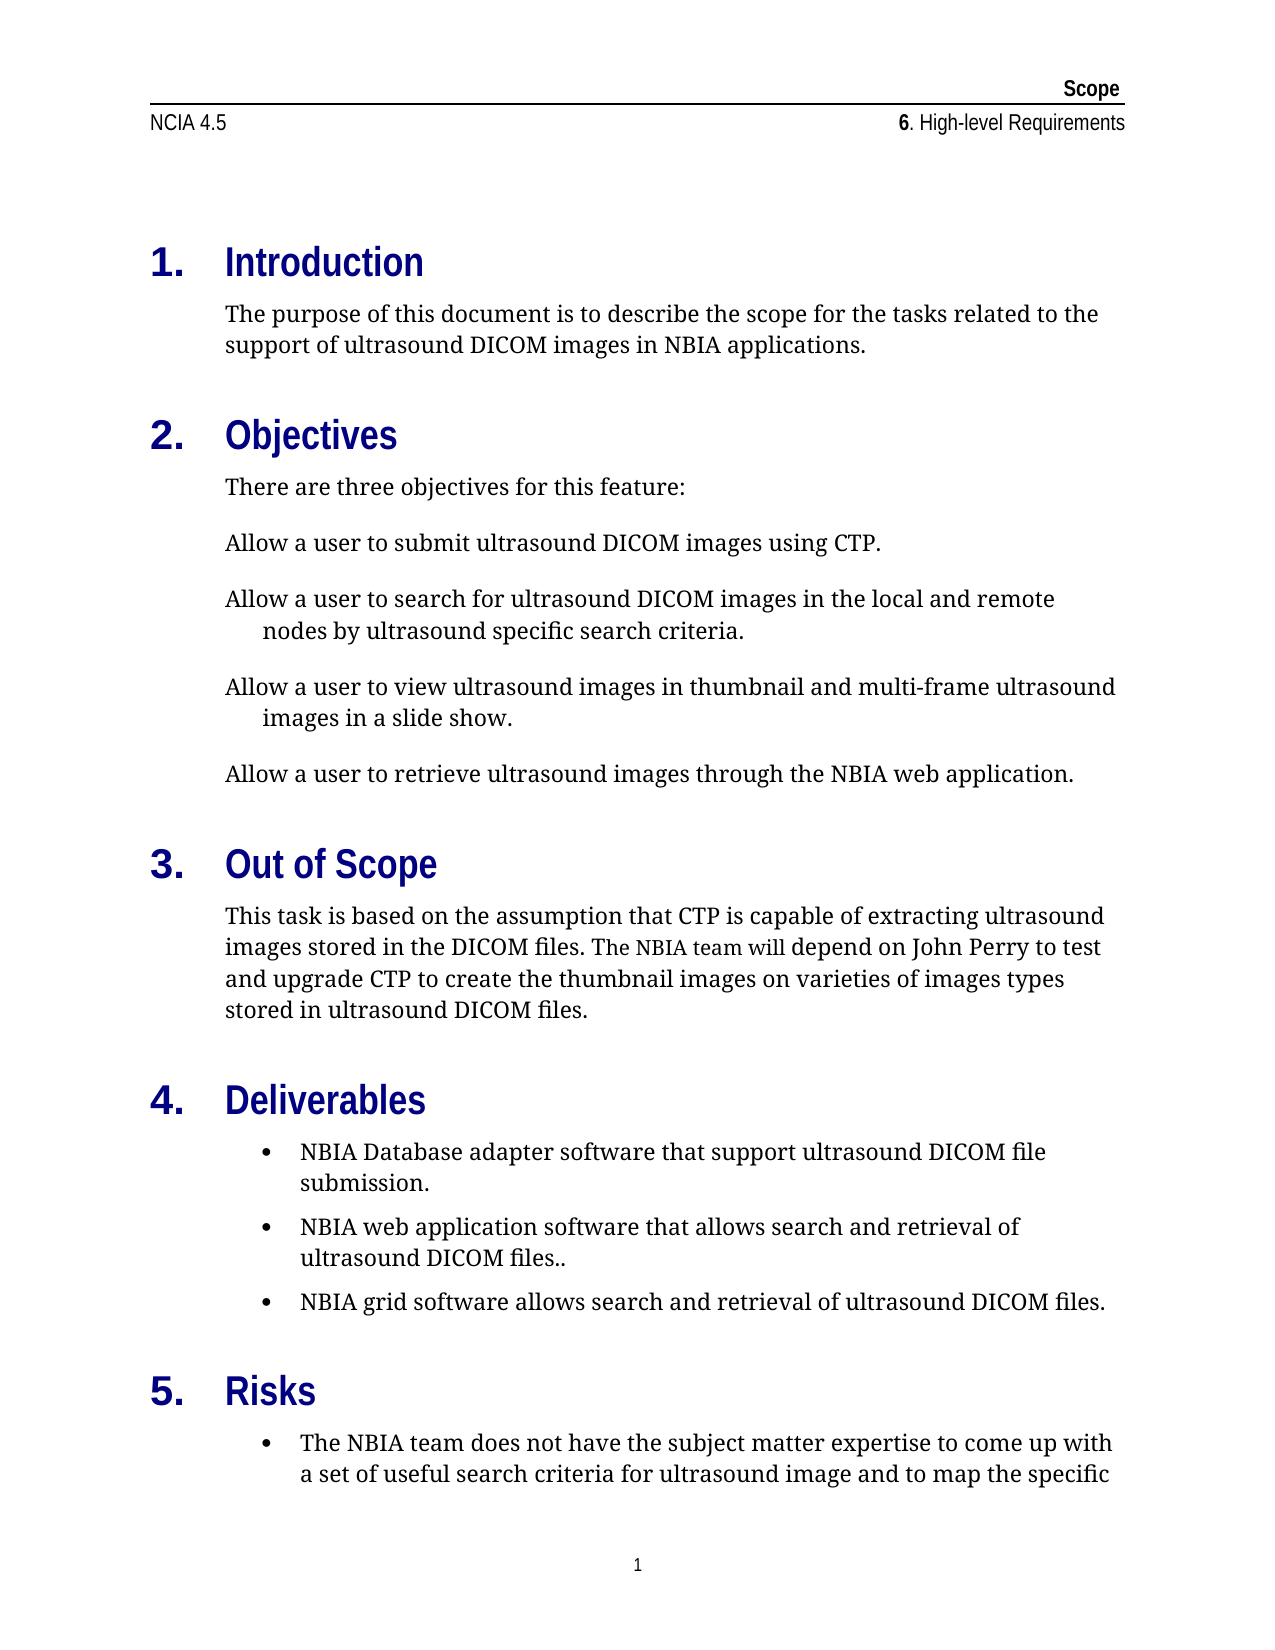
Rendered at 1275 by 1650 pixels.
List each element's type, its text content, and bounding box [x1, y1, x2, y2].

subtitle Risks [150, 1367, 1125, 1414]
subtitle Objectives [150, 410, 1125, 458]
subtitle Allow a user to retrieve ultrasound images through the NBIA web application. [225, 758, 1125, 789]
subtitle Allow a user to view ultrasound images in thumbnail and multi-frame ultrasound images in a slide show. [225, 671, 1125, 733]
list NBIA grid software allows search and retrieval of ultrasound DICOM files. [262, 1285, 1125, 1317]
subtitle Deliverables [150, 1075, 1125, 1123]
subtitle Introduction [150, 237, 1125, 285]
list This task is based on the assumption that CTP is capable of extracting ultrasound images stored in the DICOM files. The NBIA team will depend on John Perry to test and upgrade CTP to create the thumbnail images on varieties of images types stored in ultrasound DICOM files. [225, 900, 1125, 1025]
list NBIA web application software that allows search and retrieval of ultrasound DICOM files.. [262, 1210, 1125, 1273]
text The purpose of this document is to describe the scope for the tasks related to the support of ultrasound DICOM images in NBIA applications. [225, 298, 1125, 360]
subtitle Out of Scope [150, 839, 1125, 887]
subtitle Allow a user to search for ultrasound DICOM images in the local and remote nodes by ultrasound specific search criteria. [225, 583, 1125, 646]
subtitle Allow a user to submit ultrasound DICOM images using CTP. [225, 527, 1125, 558]
text There are three objectives for this feature: [225, 471, 1125, 502]
list NBIA Database adapter software that support ultrasound DICOM file submission. [262, 1135, 1125, 1198]
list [262, 1427, 1125, 1489]
